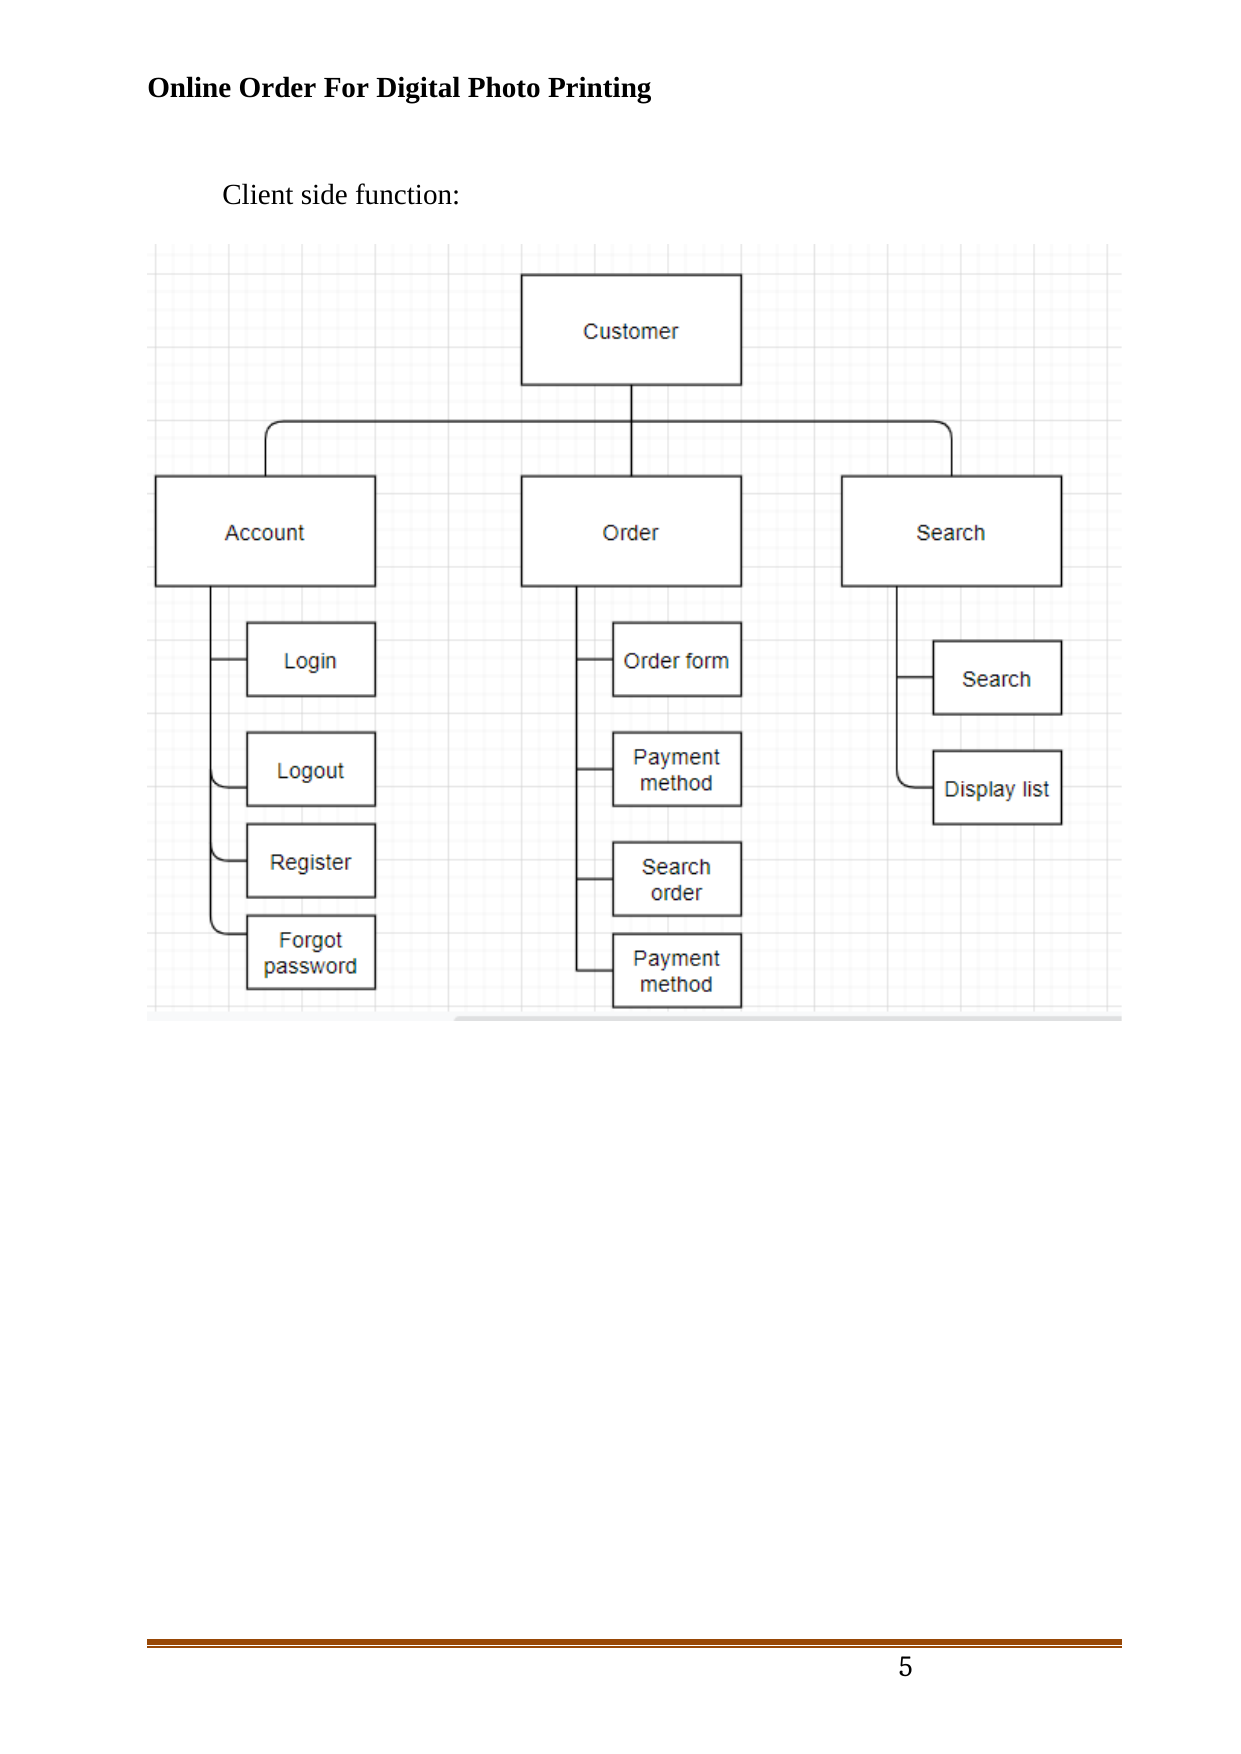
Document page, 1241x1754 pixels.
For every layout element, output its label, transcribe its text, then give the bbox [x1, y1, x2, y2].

text Client side function: [147, 177, 1122, 211]
picture [147, 244, 1122, 1021]
